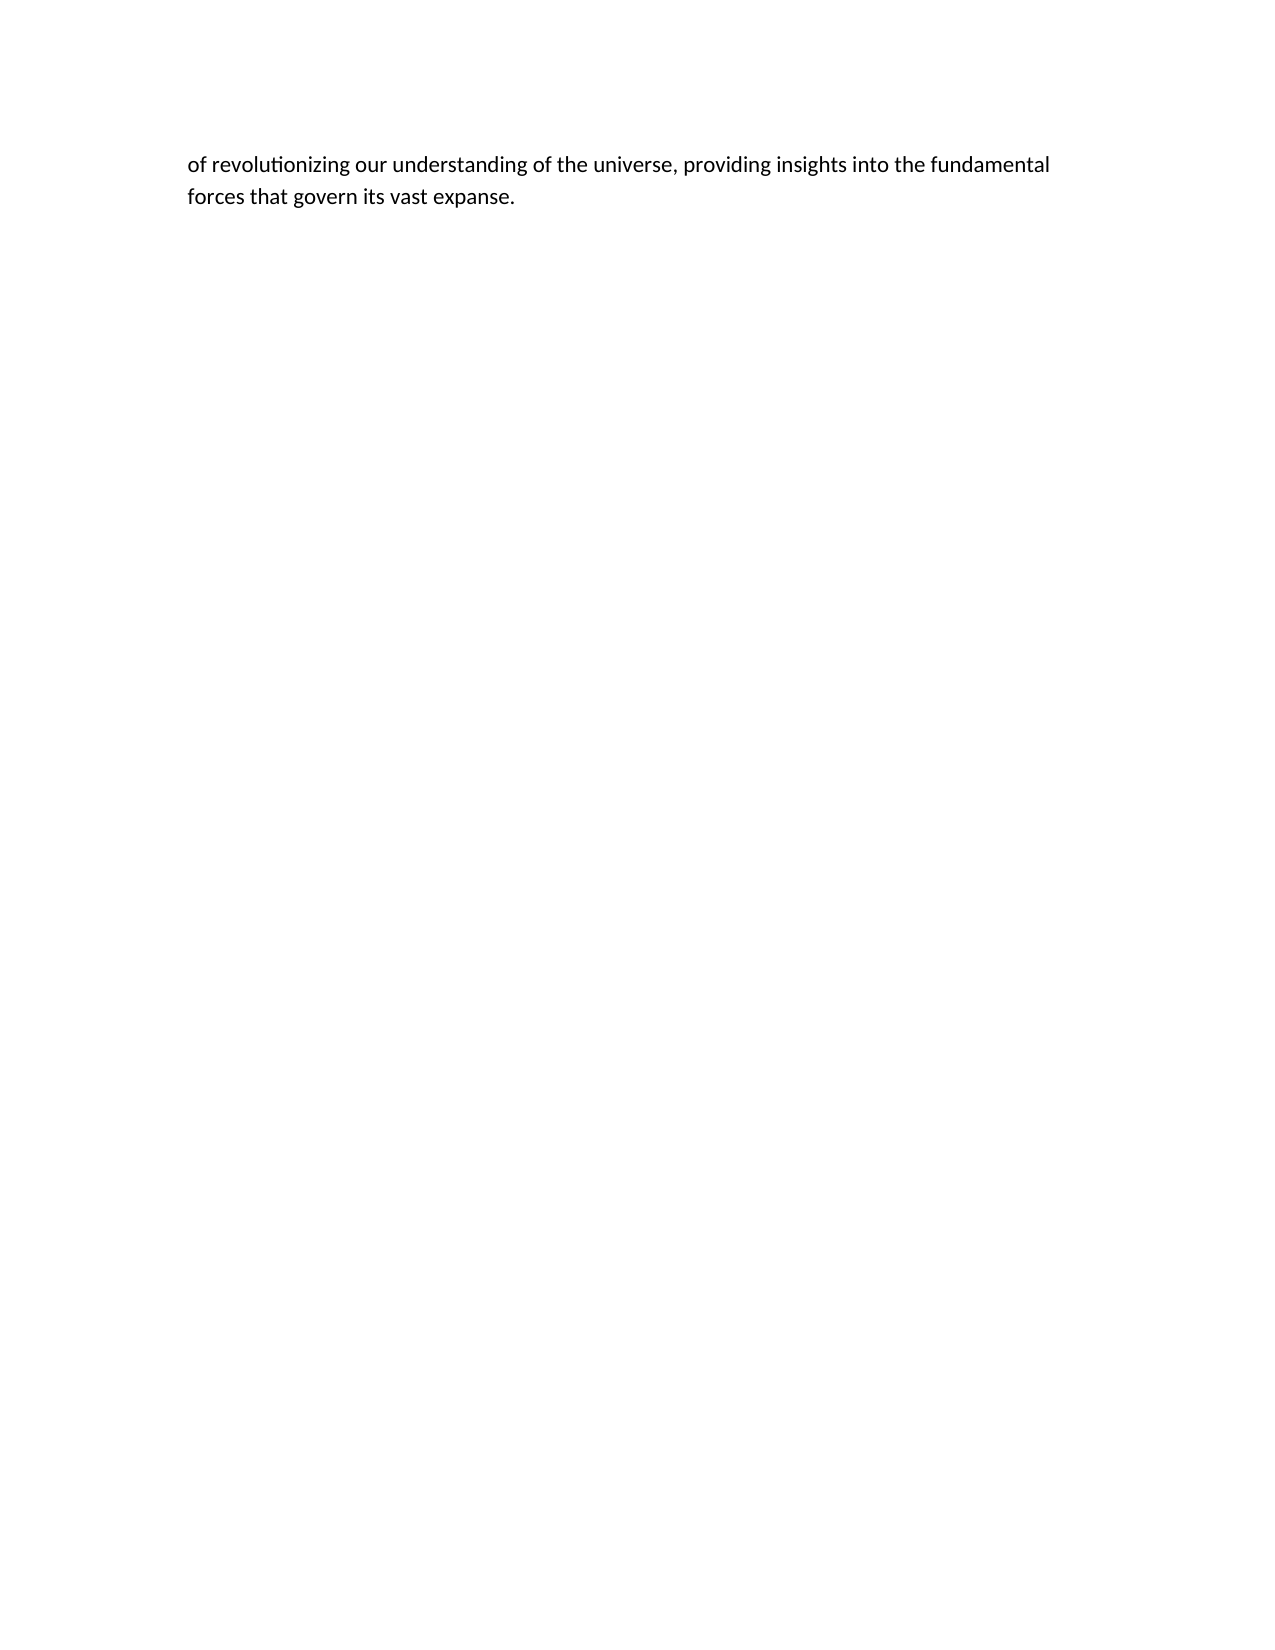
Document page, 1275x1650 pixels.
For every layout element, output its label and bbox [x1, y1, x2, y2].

text [187, 150, 1087, 210]
